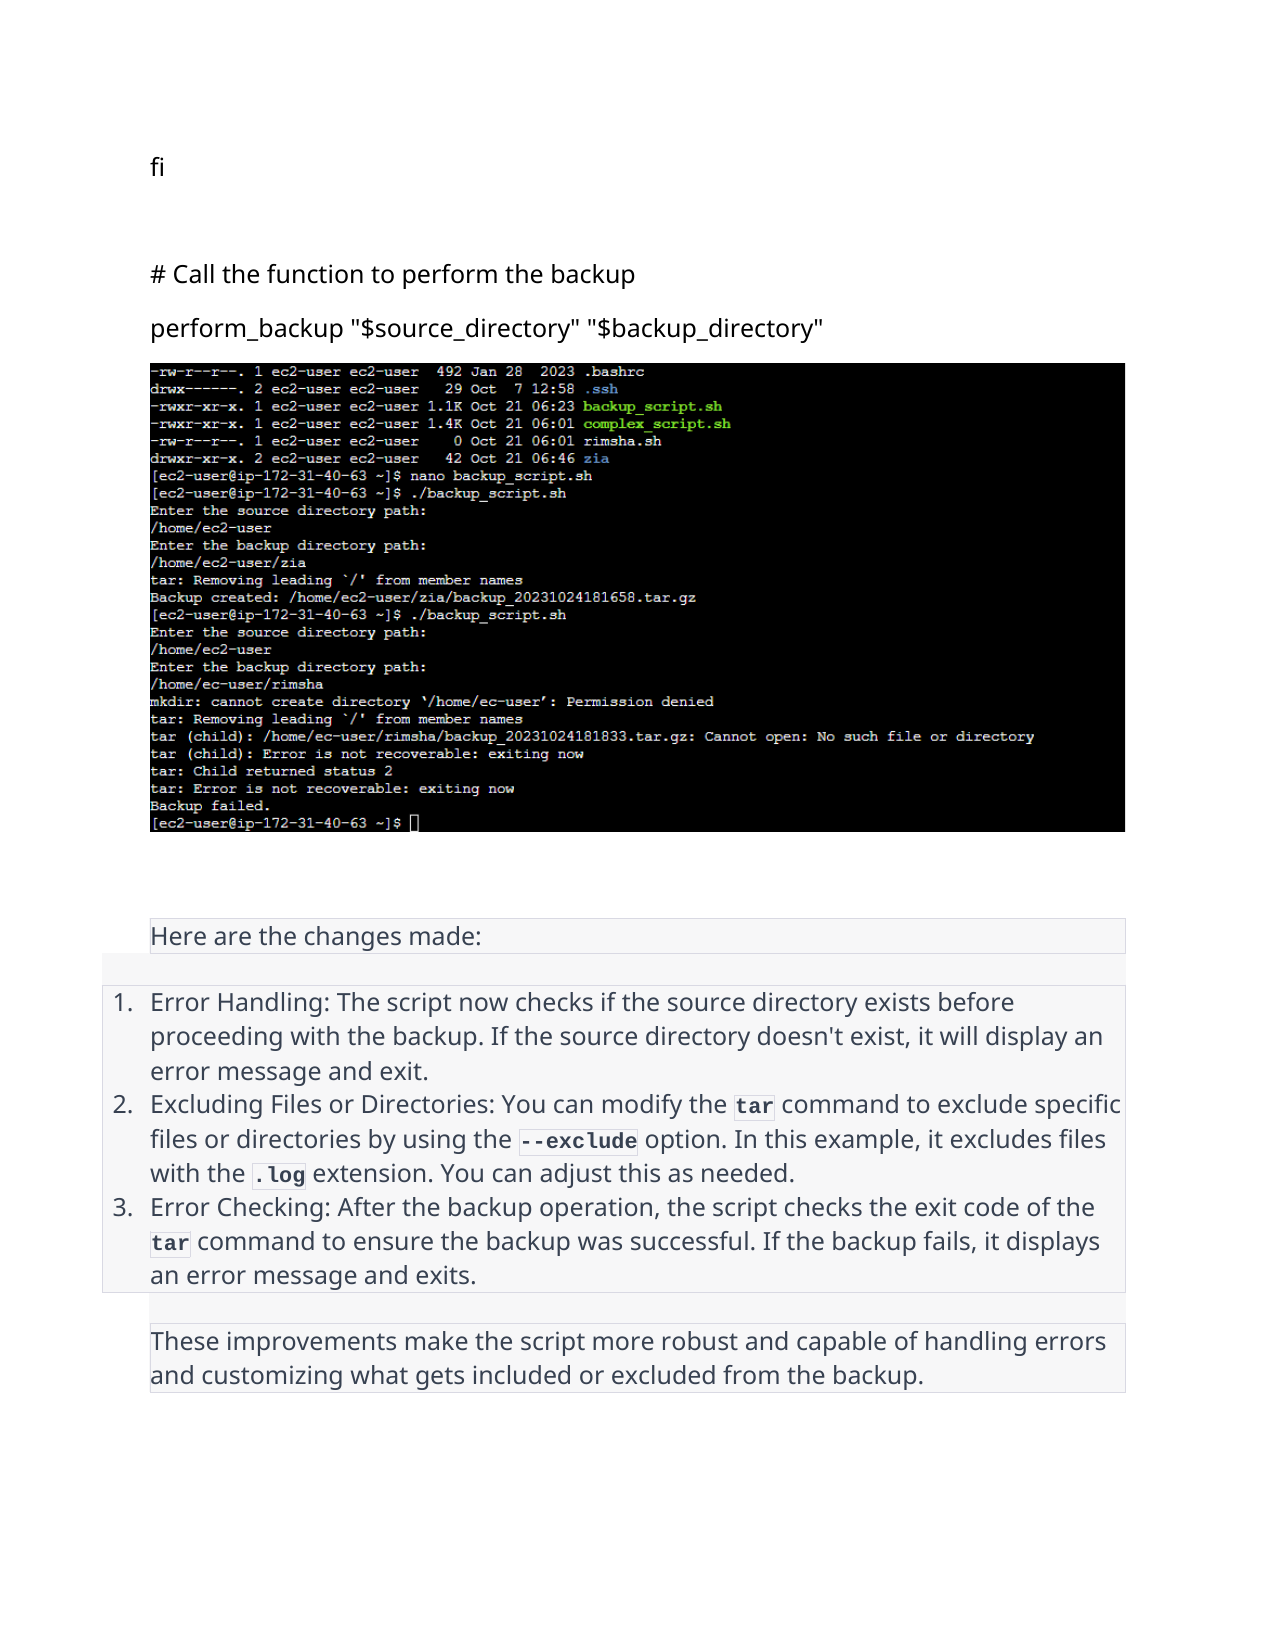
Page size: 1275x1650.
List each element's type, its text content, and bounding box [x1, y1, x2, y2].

text Here are the changes made: [151, 919, 1125, 953]
text These improvements make the script more robust and capable of handling errors and customizing what gets included or excluded from the backup. [151, 1324, 1125, 1392]
list Excluding Files or Directories: You can modify the tar command to exclude specific files or directories by using the --exclude option. In this example, it excludes files with the .log extension. You can adjust this as needed. [103, 1087, 1125, 1189]
list Error Handling: The script now checks if the source directory exists before proceeding with the backup. If the source directory doesn't exist, it will display an error message and exit. [103, 986, 1125, 1087]
picture [150, 363, 1125, 832]
text # Call the function to perform the backup [150, 257, 1125, 291]
list Error Checking: After the backup operation, the script checks the exit code of the tar command to ensure the backup was successful. If the backup fails, it displays an error message and exits. [103, 1189, 1125, 1292]
text perform_backup "$source_directory" "$backup_directory" [150, 310, 1125, 344]
text fi [150, 150, 1125, 184]
